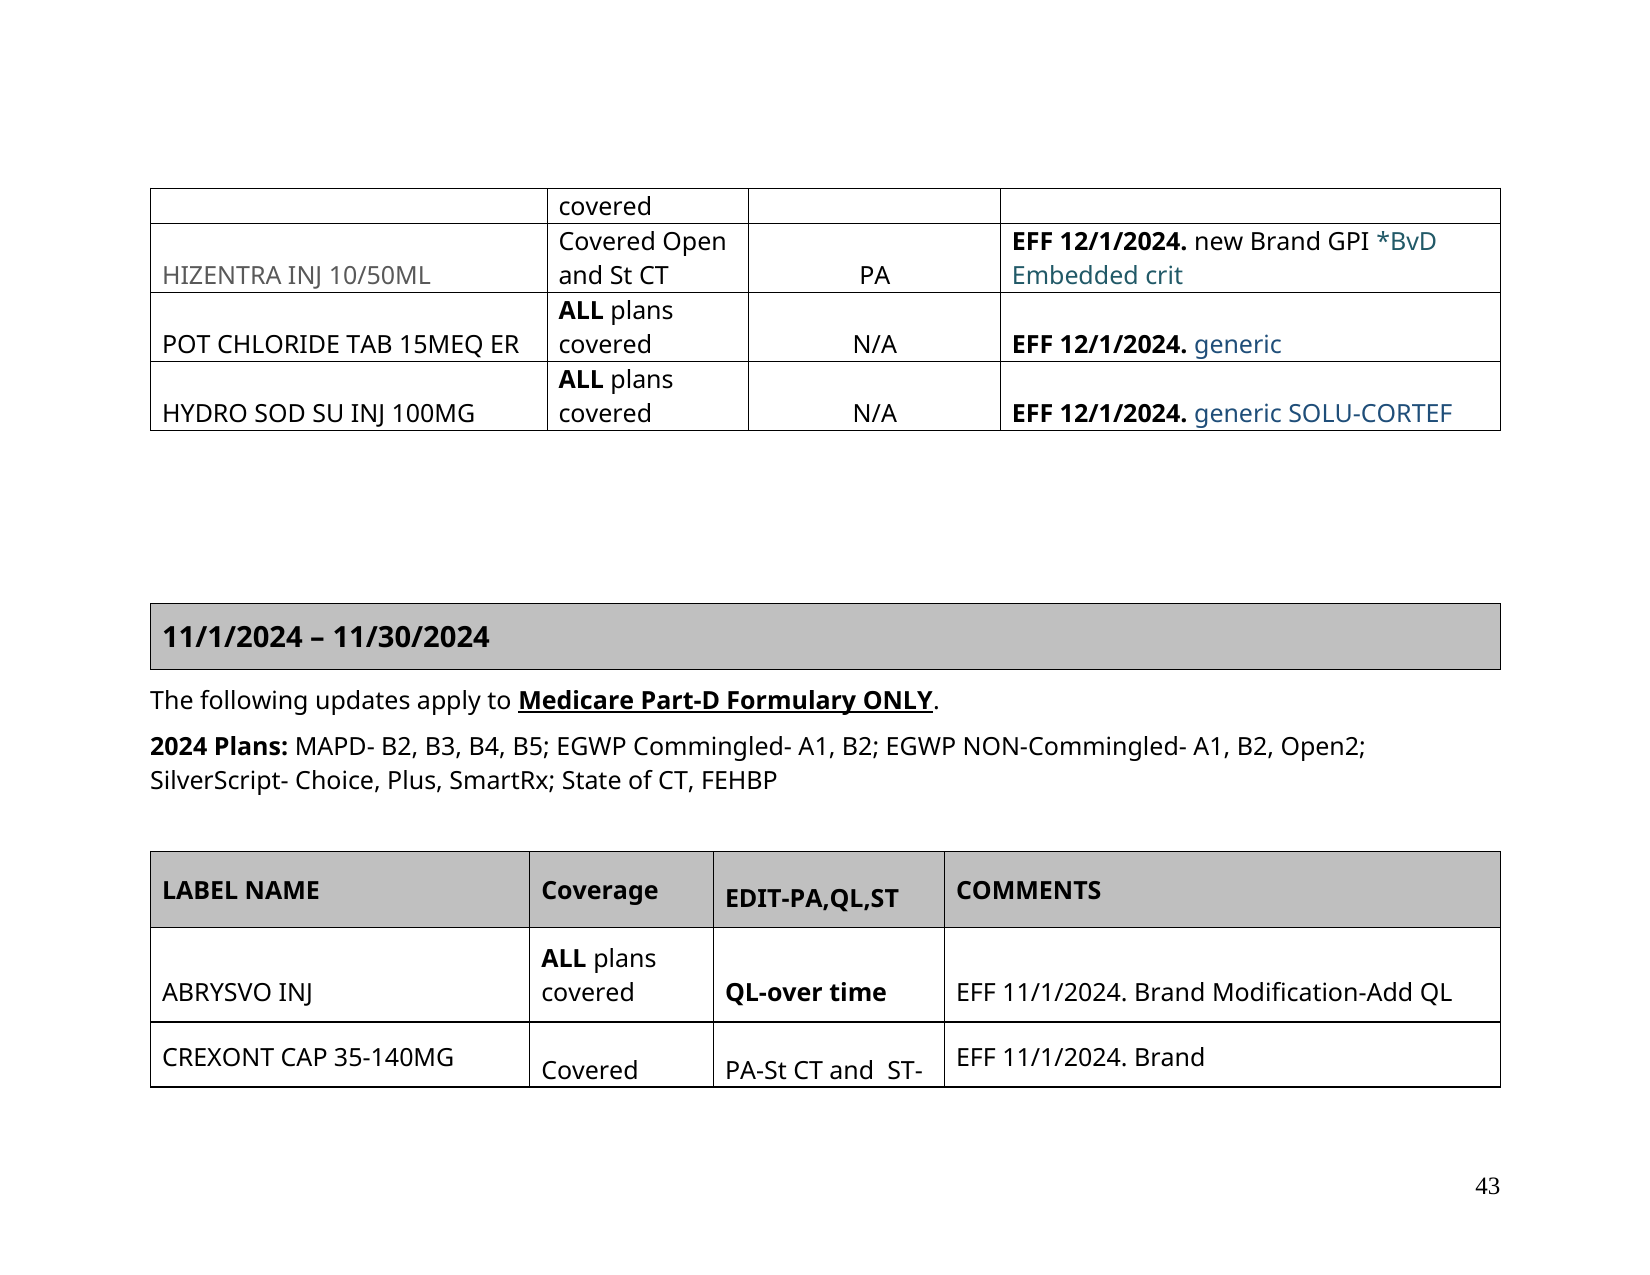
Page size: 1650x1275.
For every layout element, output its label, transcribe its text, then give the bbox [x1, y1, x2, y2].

table_header EDIT-PA,QL,ST [714, 852, 944, 927]
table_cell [1001, 189, 1500, 223]
table_cell N/A [749, 362, 1000, 430]
text 2024 Plans: MAPD- B2, B3, B4, B5; EGWP Commingled- A1, B2; EGWP NON-Commingled- A1, B2, Open2; SilverScript- Choice, Plus, SmartRx; State of CT, FEHBP [150, 729, 1500, 797]
table_cell POT CHLORIDE TAB 15MEQ ER [151, 293, 547, 361]
table_cell N/A [749, 293, 1000, 361]
table_cell Covered Open and St CT [548, 224, 748, 292]
table_cell HYDRO SOD SU INJ 100MG [151, 362, 547, 430]
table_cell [530, 1023, 713, 1086]
table_cell PA [749, 224, 1000, 292]
table_header 11/1/2024 – 11/30/2024 [151, 604, 1500, 669]
table_cell EFF 12/1/2024. new Brand GPI *BvD Embedded crit [1001, 224, 1500, 292]
table_header LABEL NAME [151, 852, 529, 927]
text The following updates apply to Medicare Part-D Formulary ONLY. [150, 682, 1500, 716]
table_cell ABRYSVO INJ [151, 928, 529, 1021]
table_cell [151, 189, 547, 223]
table_cell EFF 12/1/2024. generic [1001, 293, 1500, 361]
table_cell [945, 1023, 1500, 1086]
table_cell QL [749, 189, 1000, 223]
table_cell EFF 11/1/2024. Brand Modification-Add QL [945, 928, 1500, 1021]
table_header COMMENTS [945, 852, 1500, 927]
table_cell QL-over time [714, 928, 944, 1021]
table_header Coverage [530, 852, 713, 927]
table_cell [151, 1023, 529, 1086]
table_cell ALL plans covered [548, 293, 748, 361]
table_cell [714, 1023, 944, 1086]
table_cell ALL plans covered [548, 362, 748, 430]
table_cell ALL plans covered [530, 928, 713, 1021]
table_cell ALL plans covered [548, 189, 748, 223]
table_cell HIZENTRA INJ 10/50ML [151, 224, 547, 292]
table_cell EFF 12/1/2024. generic SOLU-CORTEF [1001, 362, 1500, 430]
